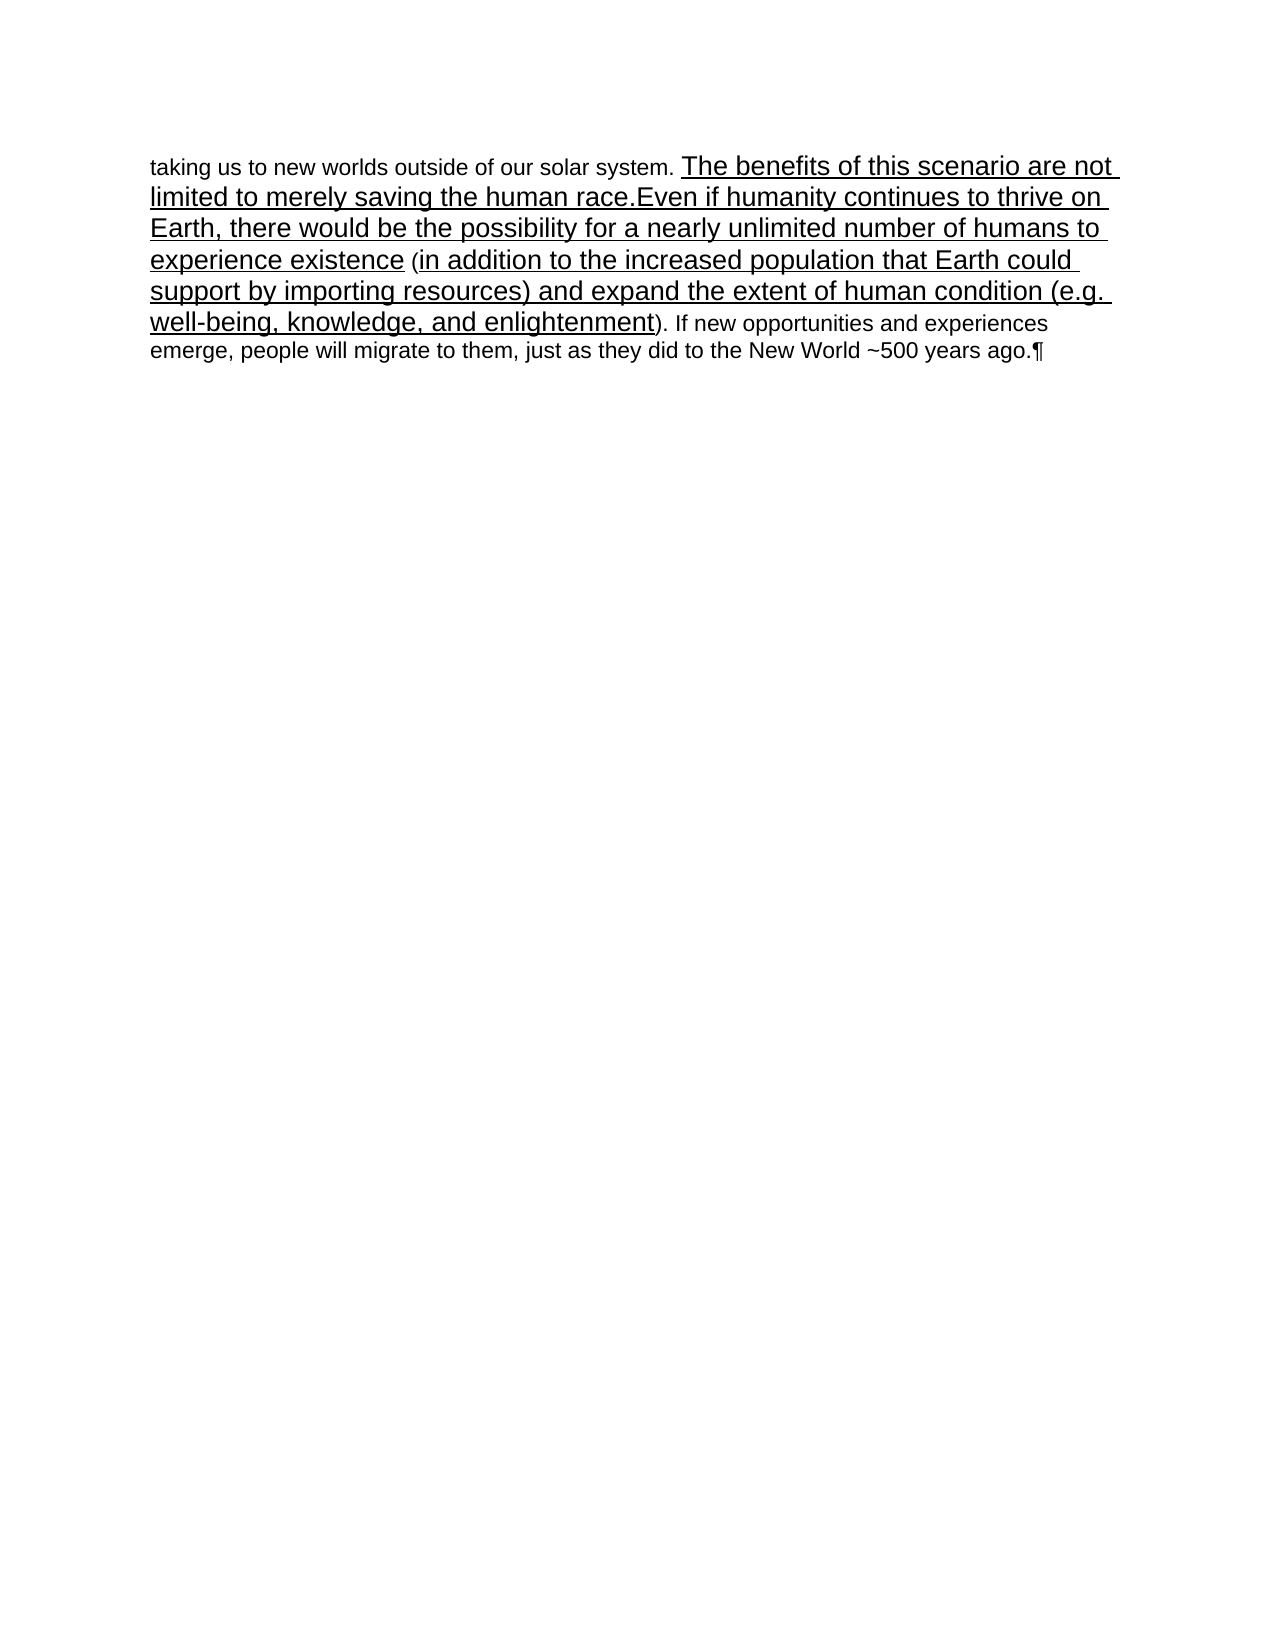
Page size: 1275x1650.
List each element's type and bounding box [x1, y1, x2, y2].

text [150, 150, 1125, 364]
